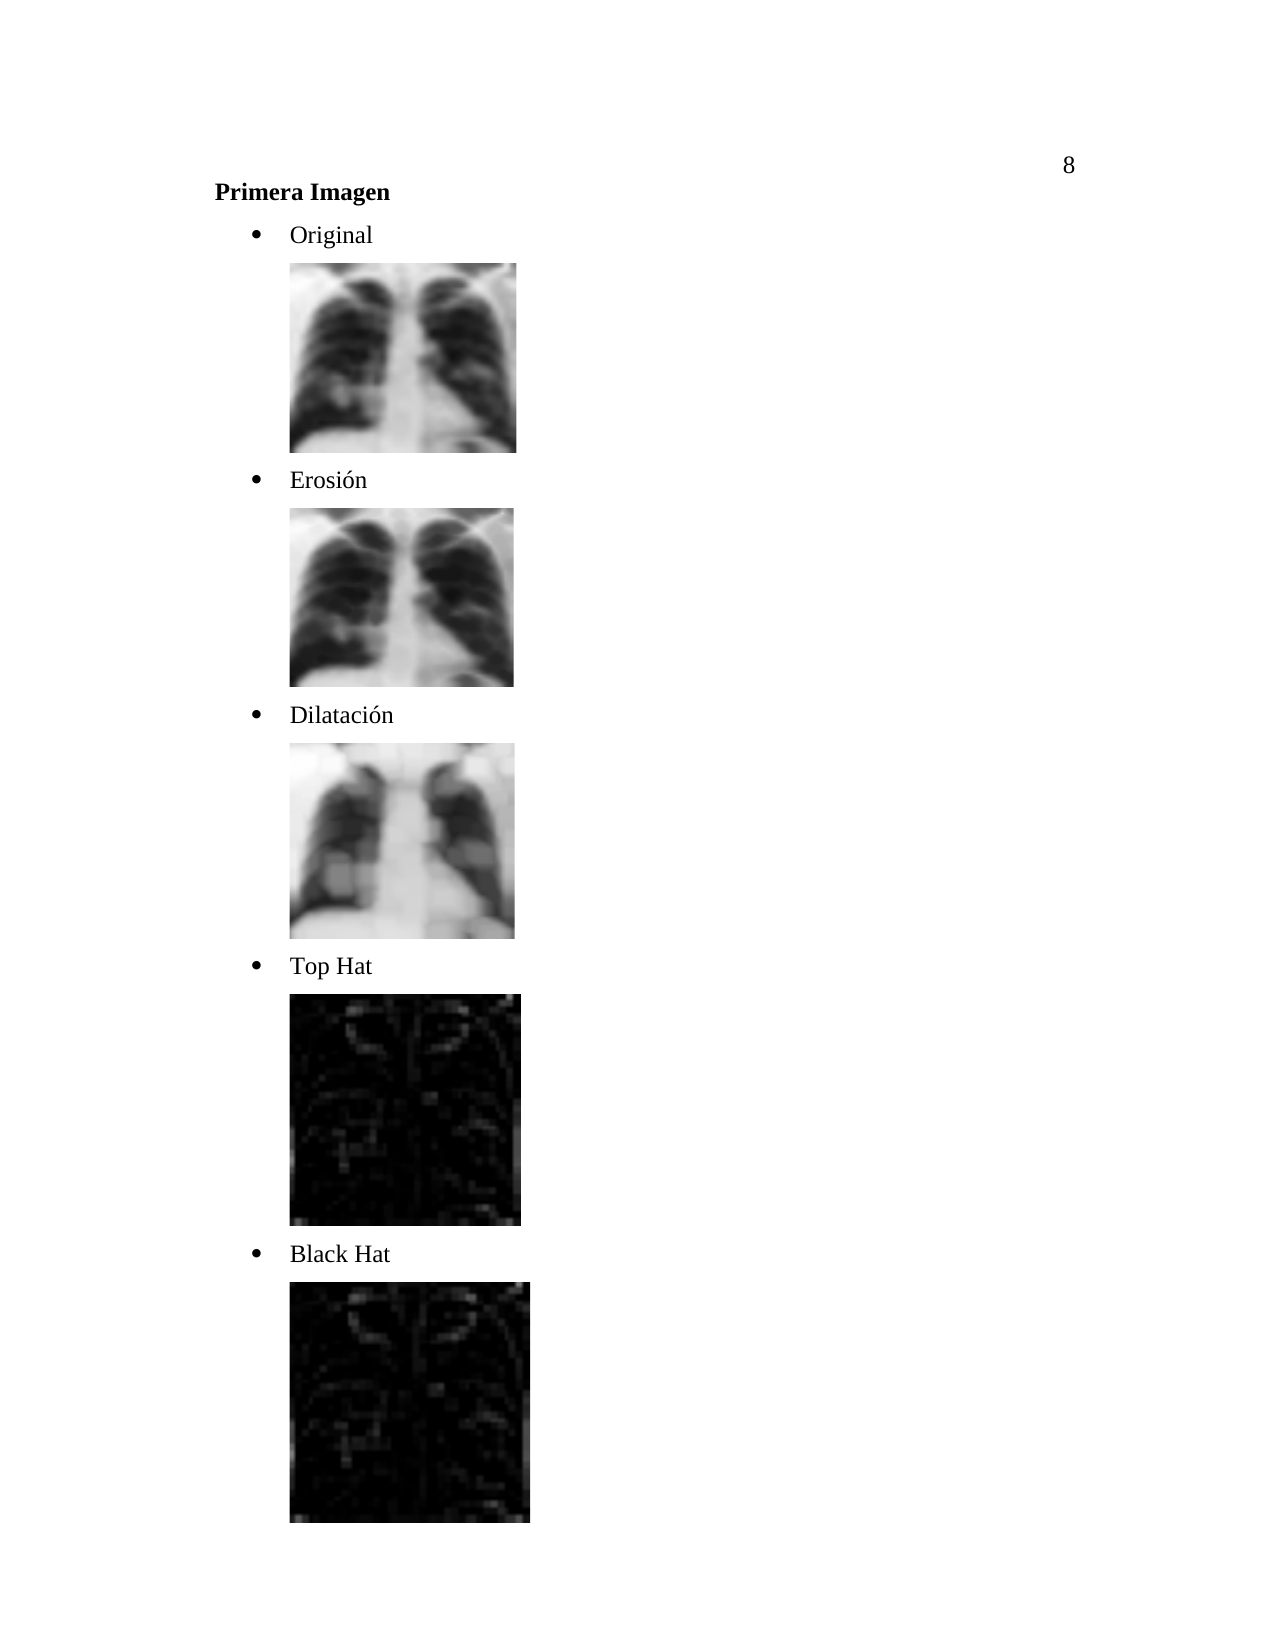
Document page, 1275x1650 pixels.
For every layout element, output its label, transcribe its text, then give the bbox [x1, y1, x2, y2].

list Original [252, 220, 1137, 249]
list Primera Imagen [214, 177, 1137, 206]
picture [289, 263, 517, 453]
picture [289, 743, 515, 939]
picture [289, 994, 521, 1226]
picture [289, 1282, 531, 1523]
list Top Hat [252, 951, 1137, 980]
picture [289, 508, 514, 687]
list Erosión [252, 466, 1137, 494]
list Dilatación [252, 700, 1137, 729]
list Black Hat [252, 1239, 1137, 1268]
